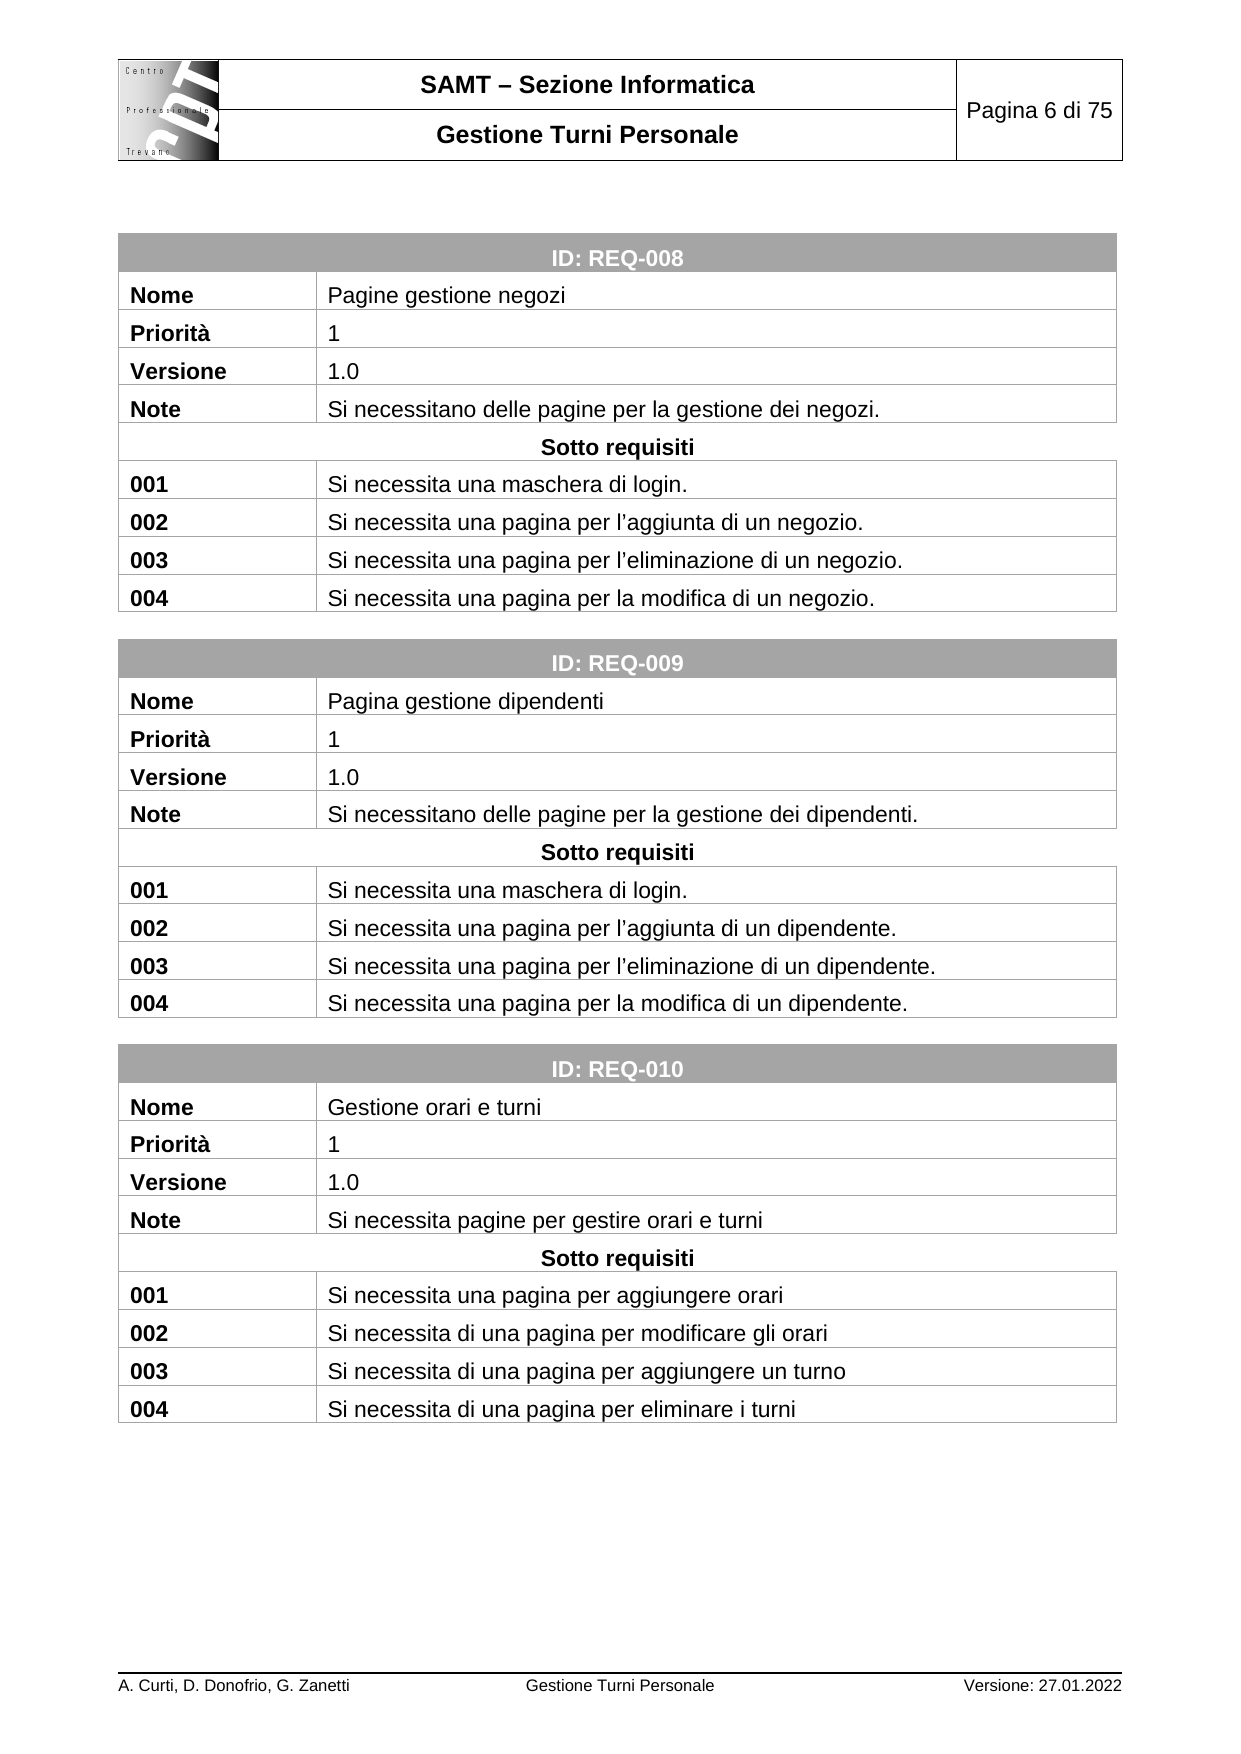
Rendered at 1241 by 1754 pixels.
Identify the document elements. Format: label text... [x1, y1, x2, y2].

table_cell Nome [119, 272, 316, 309]
table_cell Si necessita una pagina per la modifica di un negozio. [317, 575, 1116, 611]
table_cell Si necessita di una pagina per eliminare i turni [317, 1386, 1116, 1422]
table_cell Si necessita di una pagina per modificare gli orari [317, 1310, 1116, 1347]
table_cell 001 [119, 1272, 316, 1309]
table_cell Sotto requisiti [119, 423, 1117, 460]
table_cell 003 [119, 942, 316, 979]
table_cell Versione [119, 753, 316, 790]
table_cell Si necessita una pagina per l’aggiunta di un negozio. [317, 499, 1116, 536]
table_cell 004 [119, 980, 316, 1017]
table_cell Priorità [119, 1121, 316, 1158]
table_cell Pagine gestione negozi [317, 272, 1116, 309]
table_header ID: REQ-008 [119, 234, 1117, 271]
table_cell 1 [317, 1121, 1116, 1158]
table_cell Si necessita una pagina per l’eliminazione di un negozio. [317, 537, 1116, 573]
table_cell Gestione orari e turni [317, 1083, 1116, 1120]
table_cell Si necessita una pagina per l’aggiunta di un dipendente. [317, 904, 1116, 941]
table_cell 001 [119, 867, 316, 903]
table_cell 003 [119, 1348, 316, 1384]
table_cell 003 [119, 537, 316, 573]
table_cell 001 [119, 461, 316, 498]
table_cell Si necessita pagine per gestire orari e turni [317, 1196, 1116, 1233]
table_cell Sotto requisiti [119, 829, 1117, 866]
table_cell 1.0 [317, 1159, 1116, 1195]
table_cell Si necessita di una pagina per aggiungere un turno [317, 1348, 1116, 1384]
table_cell Nome [119, 678, 316, 714]
table_cell 002 [119, 1310, 316, 1347]
table_cell Note [119, 385, 316, 422]
table_cell 002 [119, 499, 316, 536]
table_cell 1.0 [317, 753, 1116, 790]
table_cell 004 [119, 1386, 316, 1422]
table_cell Note [119, 1196, 316, 1233]
table_cell Si necessita una pagina per l’eliminazione di un dipendente. [317, 942, 1116, 979]
table_cell Si necessita una maschera di login. [317, 867, 1116, 903]
table_cell 004 [119, 575, 316, 611]
table_cell Versione [119, 1159, 316, 1195]
picture [118, 60, 219, 160]
table_cell Nome [119, 1083, 316, 1120]
table_cell Si necessita una maschera di login. [317, 461, 1116, 498]
table_cell Sotto requisiti [119, 1234, 1117, 1271]
table_cell 1.0 [317, 348, 1116, 384]
table_header ID: REQ-010 [119, 1045, 1117, 1082]
table_cell Si necessitano delle pagine per la gestione dei dipendenti. [317, 791, 1116, 828]
table_header ID: REQ-009 [119, 640, 1117, 676]
table_cell Priorità [119, 310, 316, 347]
table_cell Si necessita una pagina per la modifica di un dipendente. [317, 980, 1116, 1017]
table_cell Note [119, 791, 316, 828]
table_cell 1 [317, 715, 1116, 752]
table_cell Si necessita una pagina per aggiungere orari [317, 1272, 1116, 1309]
table_cell 002 [119, 904, 316, 941]
table_cell Priorità [119, 715, 316, 752]
table_cell 1 [317, 310, 1116, 347]
table_cell Versione [119, 348, 316, 384]
table_cell Si necessitano delle pagine per la gestione dei negozi. [317, 385, 1116, 422]
table_cell Pagina gestione dipendenti [317, 678, 1116, 714]
